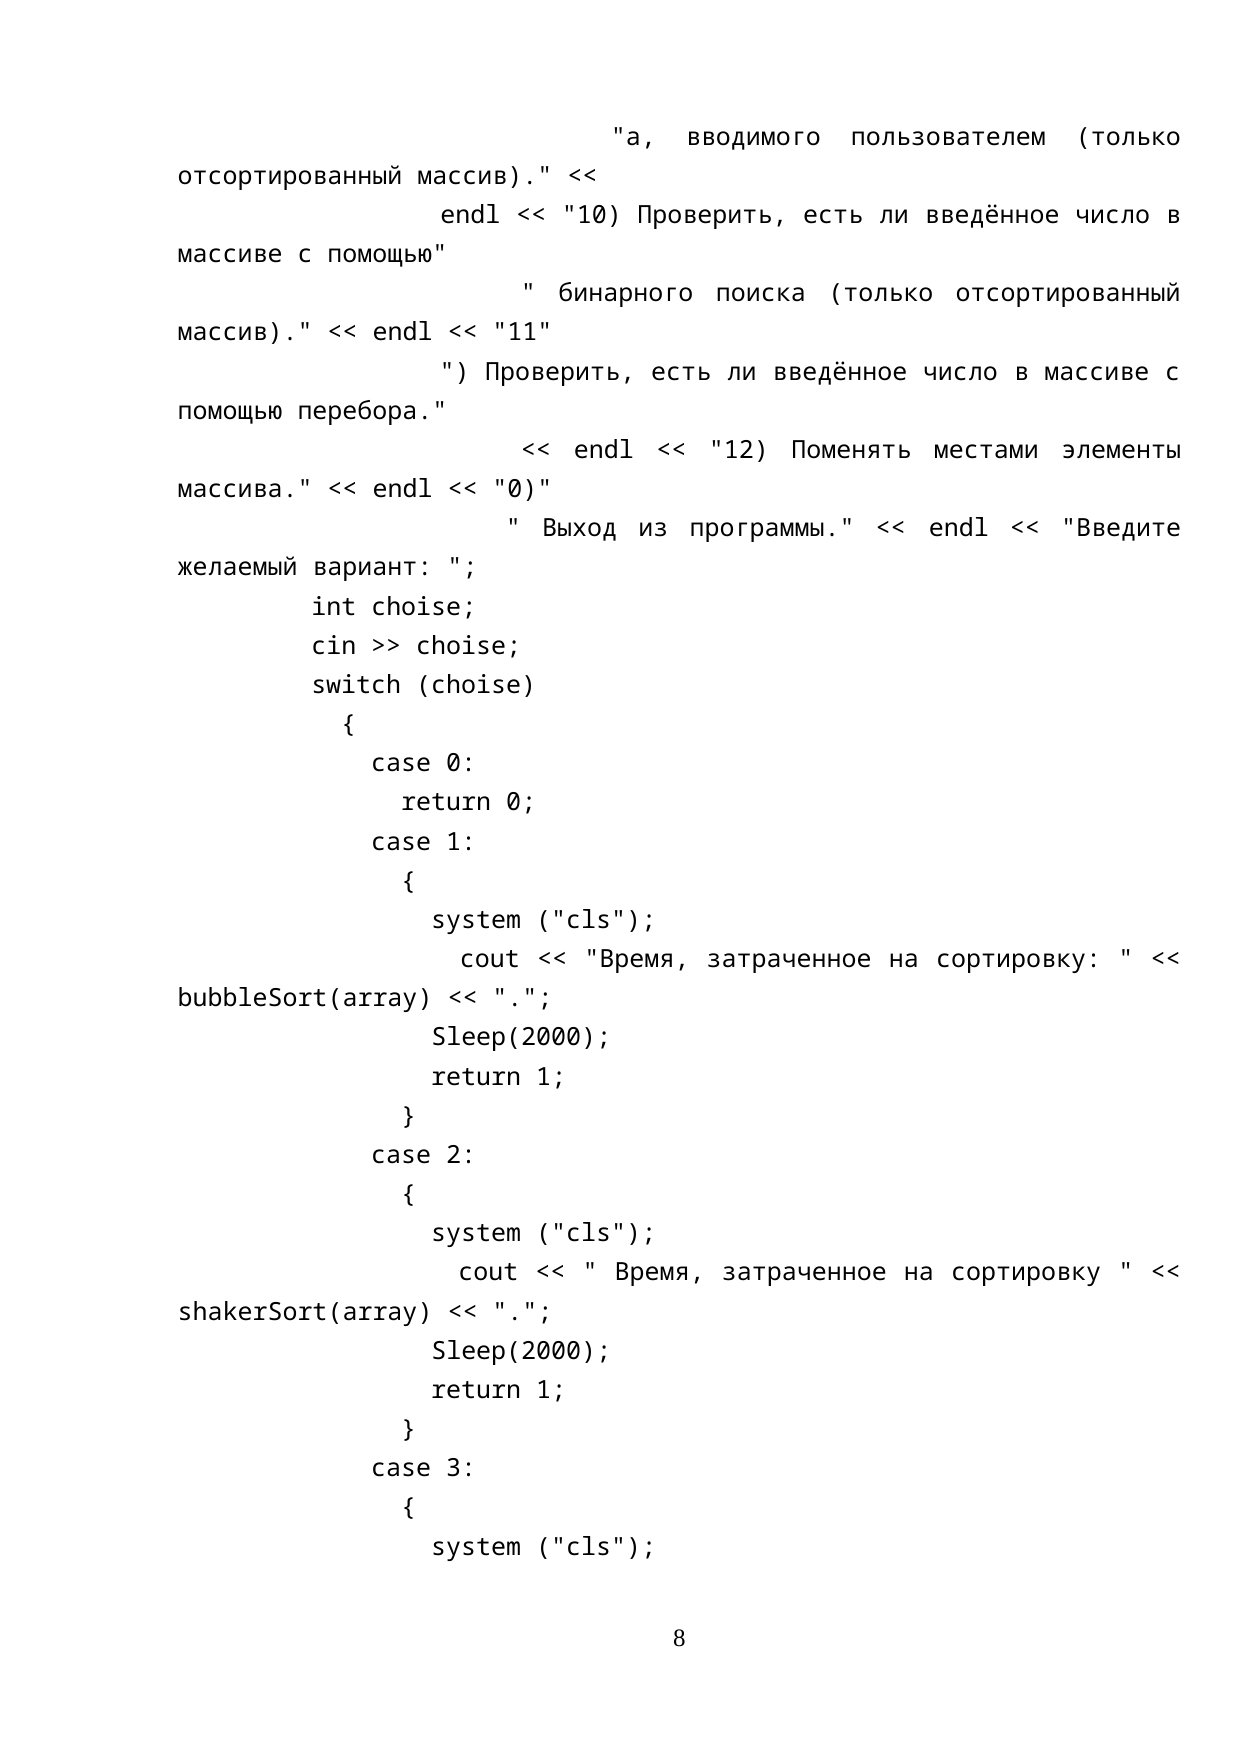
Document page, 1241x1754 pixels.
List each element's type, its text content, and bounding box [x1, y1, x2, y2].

text } [177, 1411, 1181, 1445]
text { [177, 1489, 1181, 1523]
text } [177, 1097, 1181, 1131]
text { [177, 862, 1181, 896]
text return 1; [177, 1058, 1181, 1092]
text Sleep(2000); [177, 1019, 1181, 1053]
text cin >> choise; [177, 627, 1181, 661]
text endl << "10) Проверить, есть ли введённое число в массиве с помощью" [177, 196, 1181, 270]
text case 0: [177, 745, 1181, 779]
text system ("cls"); [177, 1215, 1181, 1249]
text system ("cls"); [177, 901, 1181, 936]
text case 2: [177, 1136, 1181, 1171]
text " Выход из программы." << endl << "Введите желаемый вариант: "; [177, 510, 1181, 583]
text return 1; [177, 1371, 1181, 1406]
text case 1: [177, 823, 1181, 857]
text int choise; [177, 588, 1181, 622]
text { [177, 706, 1181, 740]
text Sleep(2000); [177, 1332, 1181, 1366]
text cout << " Время, затраченное на сортировку " << shakerSort(array) << "."; [177, 1254, 1181, 1327]
text system ("cls"); [177, 1528, 1181, 1562]
text case 3: [177, 1450, 1181, 1484]
text "а, вводимого пользователем (только отсортированный массив)." << [177, 118, 1181, 191]
text cout << "Время, затраченное на сортировку: " << bubbleSort(array) << "."; [177, 941, 1181, 1014]
text ") Проверить, есть ли введённое число в массиве с помощью перебора." [177, 353, 1181, 426]
text << endl << "12) Поменять местами элементы массива." << endl << "0)" [177, 431, 1181, 505]
text switch (choise) [177, 666, 1181, 701]
text " бинарного поиска (только отсортированный массив)." << endl << "11" [177, 275, 1181, 348]
text { [177, 1176, 1181, 1210]
text return 0; [177, 784, 1181, 818]
